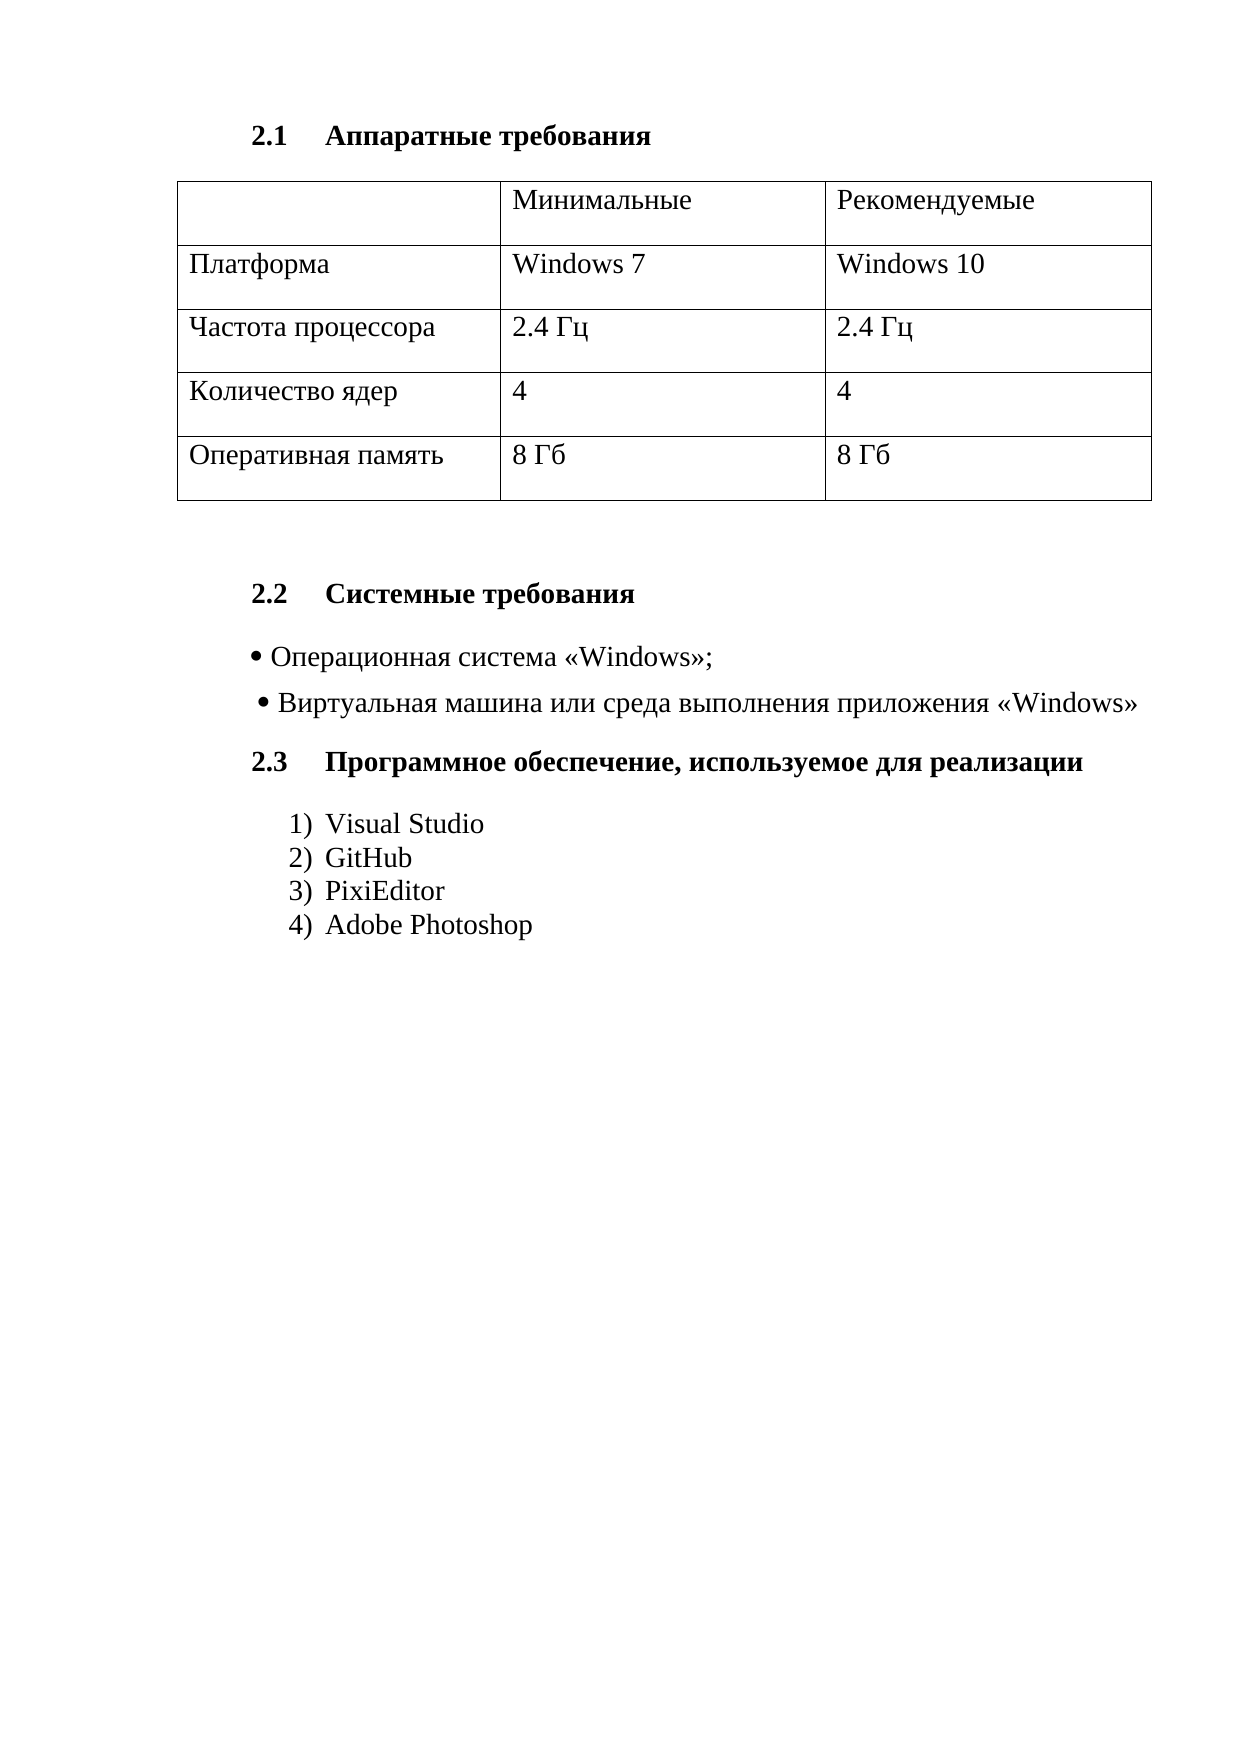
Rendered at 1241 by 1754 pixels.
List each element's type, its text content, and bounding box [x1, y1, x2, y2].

table_cell Windows 7 [501, 246, 825, 308]
subtitle Аппаратные требования [177, 118, 1152, 152]
table_cell 4 [501, 373, 825, 436]
list PixiEditor [214, 873, 1152, 907]
subtitle Системные требования [177, 576, 1152, 609]
table_cell 2.4 Гц [501, 310, 825, 372]
table_cell Windows 10 [826, 246, 1151, 308]
table_header Рекомендуемые [826, 182, 1151, 245]
list Visual Studio [214, 806, 1152, 840]
text Операционная система «Windows»; [177, 639, 1152, 672]
table_cell Количество ядер [178, 373, 500, 436]
table_cell Оперативная память [178, 437, 500, 500]
table_cell 2.4 Гц [826, 310, 1151, 372]
table_cell Частота процессора [178, 310, 500, 372]
table_cell 8 Гб [501, 437, 825, 500]
table_cell 8 Гб [826, 437, 1151, 500]
table_cell Платформа [178, 246, 500, 308]
table_header [178, 182, 500, 245]
list Adobe Photoshop [214, 907, 1152, 941]
table_cell 4 [826, 373, 1151, 436]
text Виртуальная машина или среда выполнения приложения «Windows» [177, 685, 1152, 719]
list GitHub [214, 840, 1152, 873]
subtitle Программное обеспечение, используемое для реализации [177, 744, 1152, 777]
table_header Минимальные [501, 182, 825, 245]
